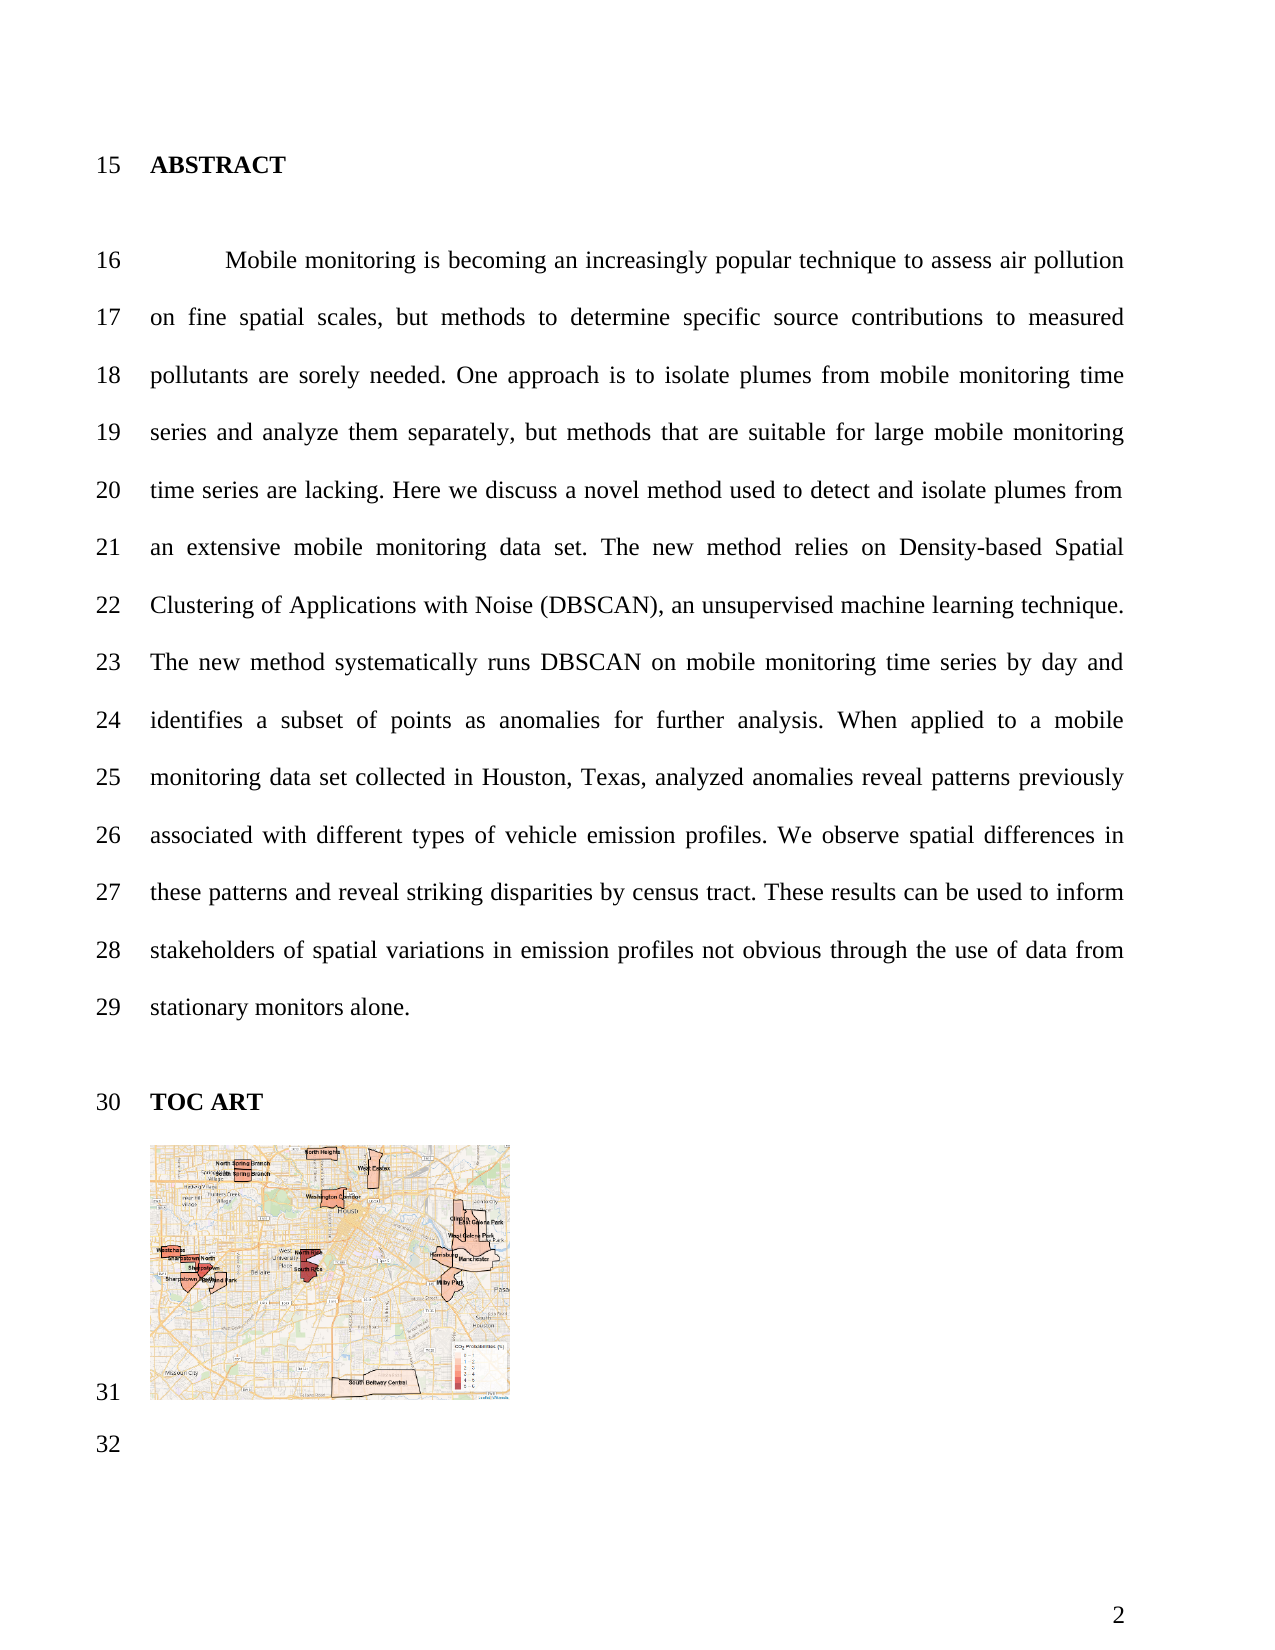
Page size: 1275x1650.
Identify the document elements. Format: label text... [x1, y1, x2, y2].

text TOC ART [150, 1087, 1125, 1116]
picture [150, 1145, 510, 1400]
text ABSTRACT [150, 150, 1125, 179]
text Mobile monitoring is becoming an increasingly popular technique to assess air pollution on fine spatial scales, but methods to determine specific source contributions to measured pollutants are sorely needed. One approach is to isolate plumes from mobile monitoring time series and analyze them separately, but methods that are suitable for large mobile monitoring time series are lacking. Here we discuss a novel method used to detect and isolate plumes from an extensive mobile monitoring data set. The new method relies on Density-based Spatial Clustering of Applications with Noise (DBSCAN), an unsupervised machine learning technique. The new method systematically runs DBSCAN on mobile monitoring time series by day and identifies a subset of points as anomalies for further analysis. When applied to a mobile monitoring data set collected in Houston, Texas, analyzed anomalies reveal patterns previously associated with different types of vehicle emission profiles. We observe spatial differences in these patterns and reveal striking disparities by census tract. These results can be used to inform stakeholders of spatial variations in emission profiles not obvious through the use of data from stationary monitors alone. [150, 245, 1125, 1021]
